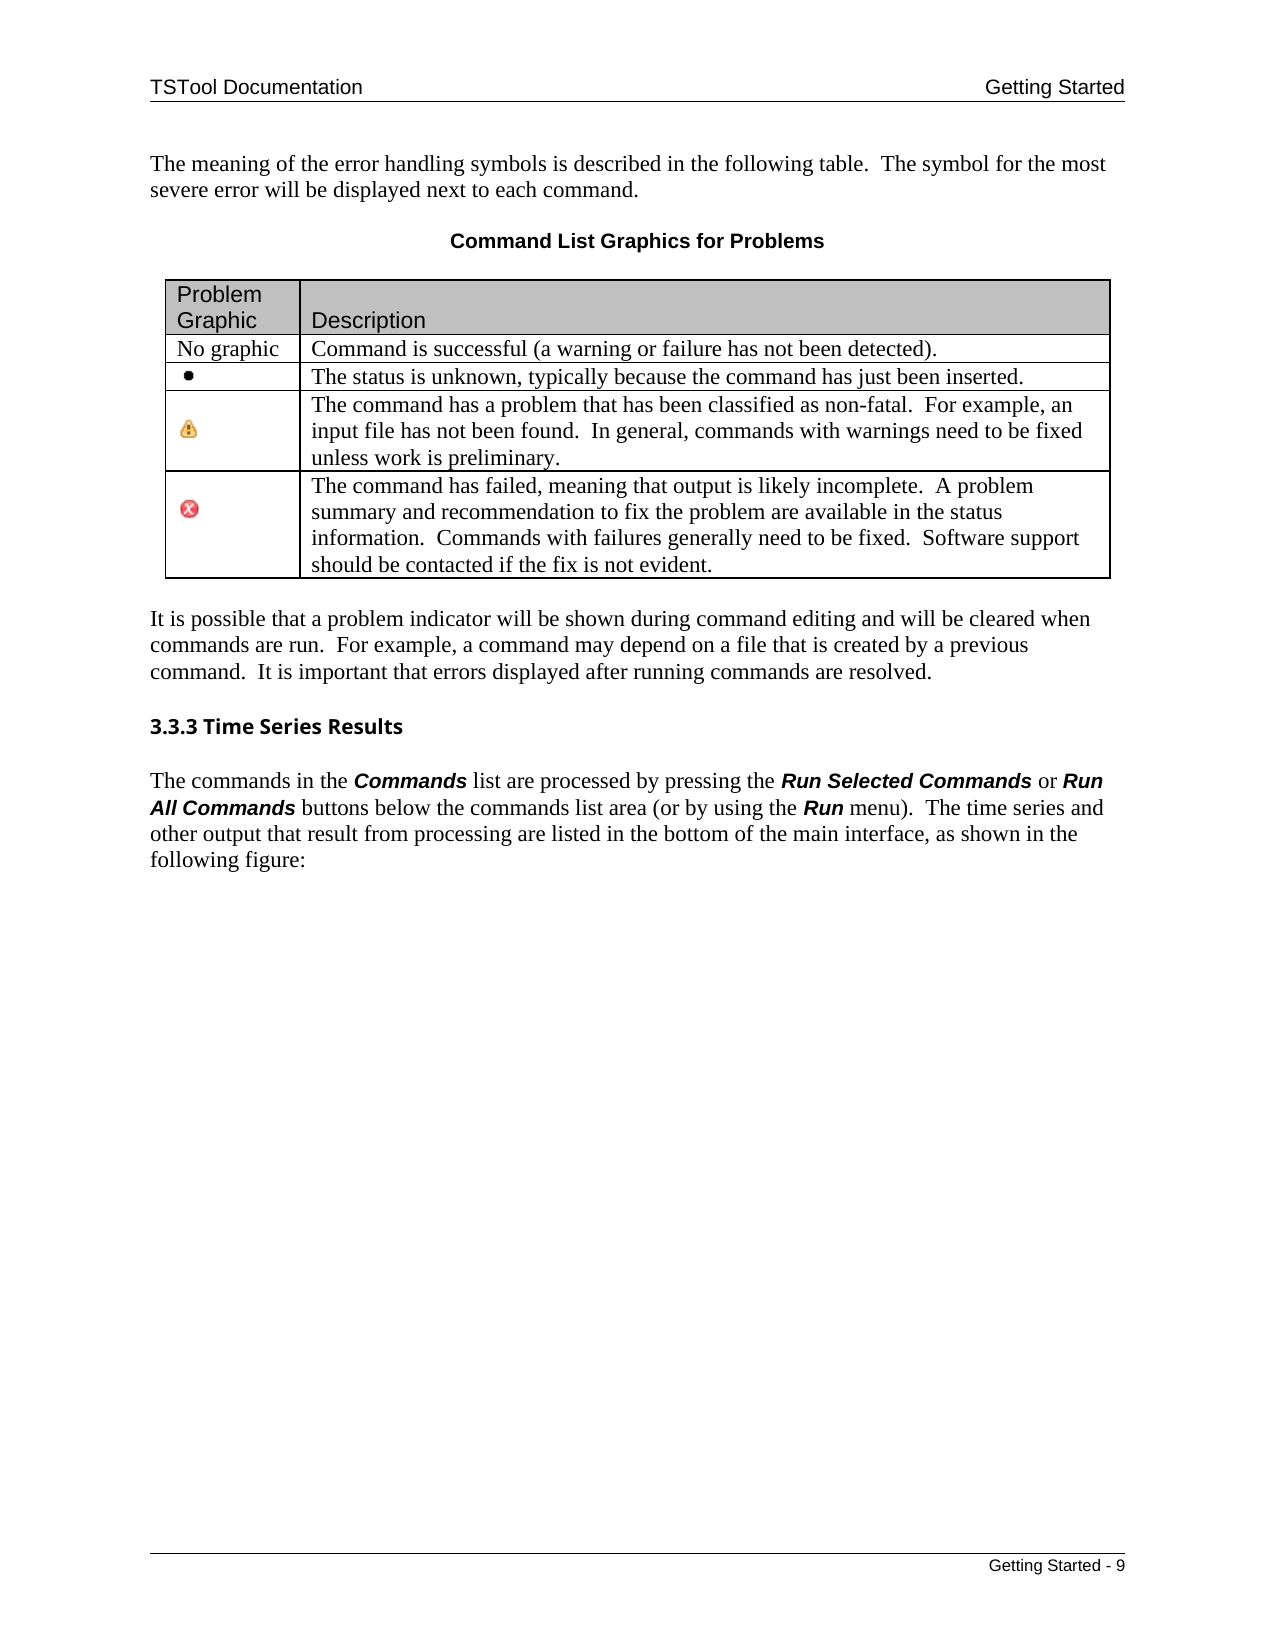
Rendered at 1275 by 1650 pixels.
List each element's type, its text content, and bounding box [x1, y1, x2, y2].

table_cell The status is unknown, typically because the command has just been inserted. [301, 363, 1109, 389]
table_cell The command has a problem that has been classified as non-fatal. For example, an input file has not been found. In general, commands with warnings need to be fixed unless work is preliminary. [301, 391, 1109, 470]
table_cell [166, 391, 299, 470]
text The meaning of the error handling symbols is described in the following table. The symbol for the most severe error will be displayed next to each command. [150, 150, 1125, 203]
title Command List Graphics for Problems [150, 229, 1125, 253]
table_cell No graphic [166, 335, 299, 362]
table_cell [166, 472, 299, 577]
subtitle 3.3.3 Time Series Results [150, 684, 1125, 741]
picture [176, 498, 202, 523]
table_cell Command is successful (a warning or failure has not been detected). [301, 335, 1109, 362]
table_cell The command has failed, meaning that output is likely incomplete. A problem summary and recommendation to fix the problem are available in the status information. Commands with failures generally need to be fixed. Software support should be contacted if the fix is not evident. [301, 472, 1109, 577]
table_cell [166, 363, 176, 389]
table_cell [202, 363, 299, 389]
text It is possible that a problem indicator will be shown during command editing and will be cleared when commands are run. For example, a command may depend on a file that is created by a previous command. It is important that errors displayed after running commands are resolved. [150, 605, 1125, 684]
picture [176, 417, 202, 443]
picture [176, 363, 202, 389]
table_header Problem Graphic [166, 281, 299, 334]
table_header Description [301, 281, 1109, 334]
text The commands in the Commands list are processed by pressing the Run Selected Commands or Run All Commands buttons below the commands list area (or by using the Run menu). The time series and other output that result from processing are listed in the bottom of the main interface, as shown in the following figure: [150, 767, 1125, 873]
